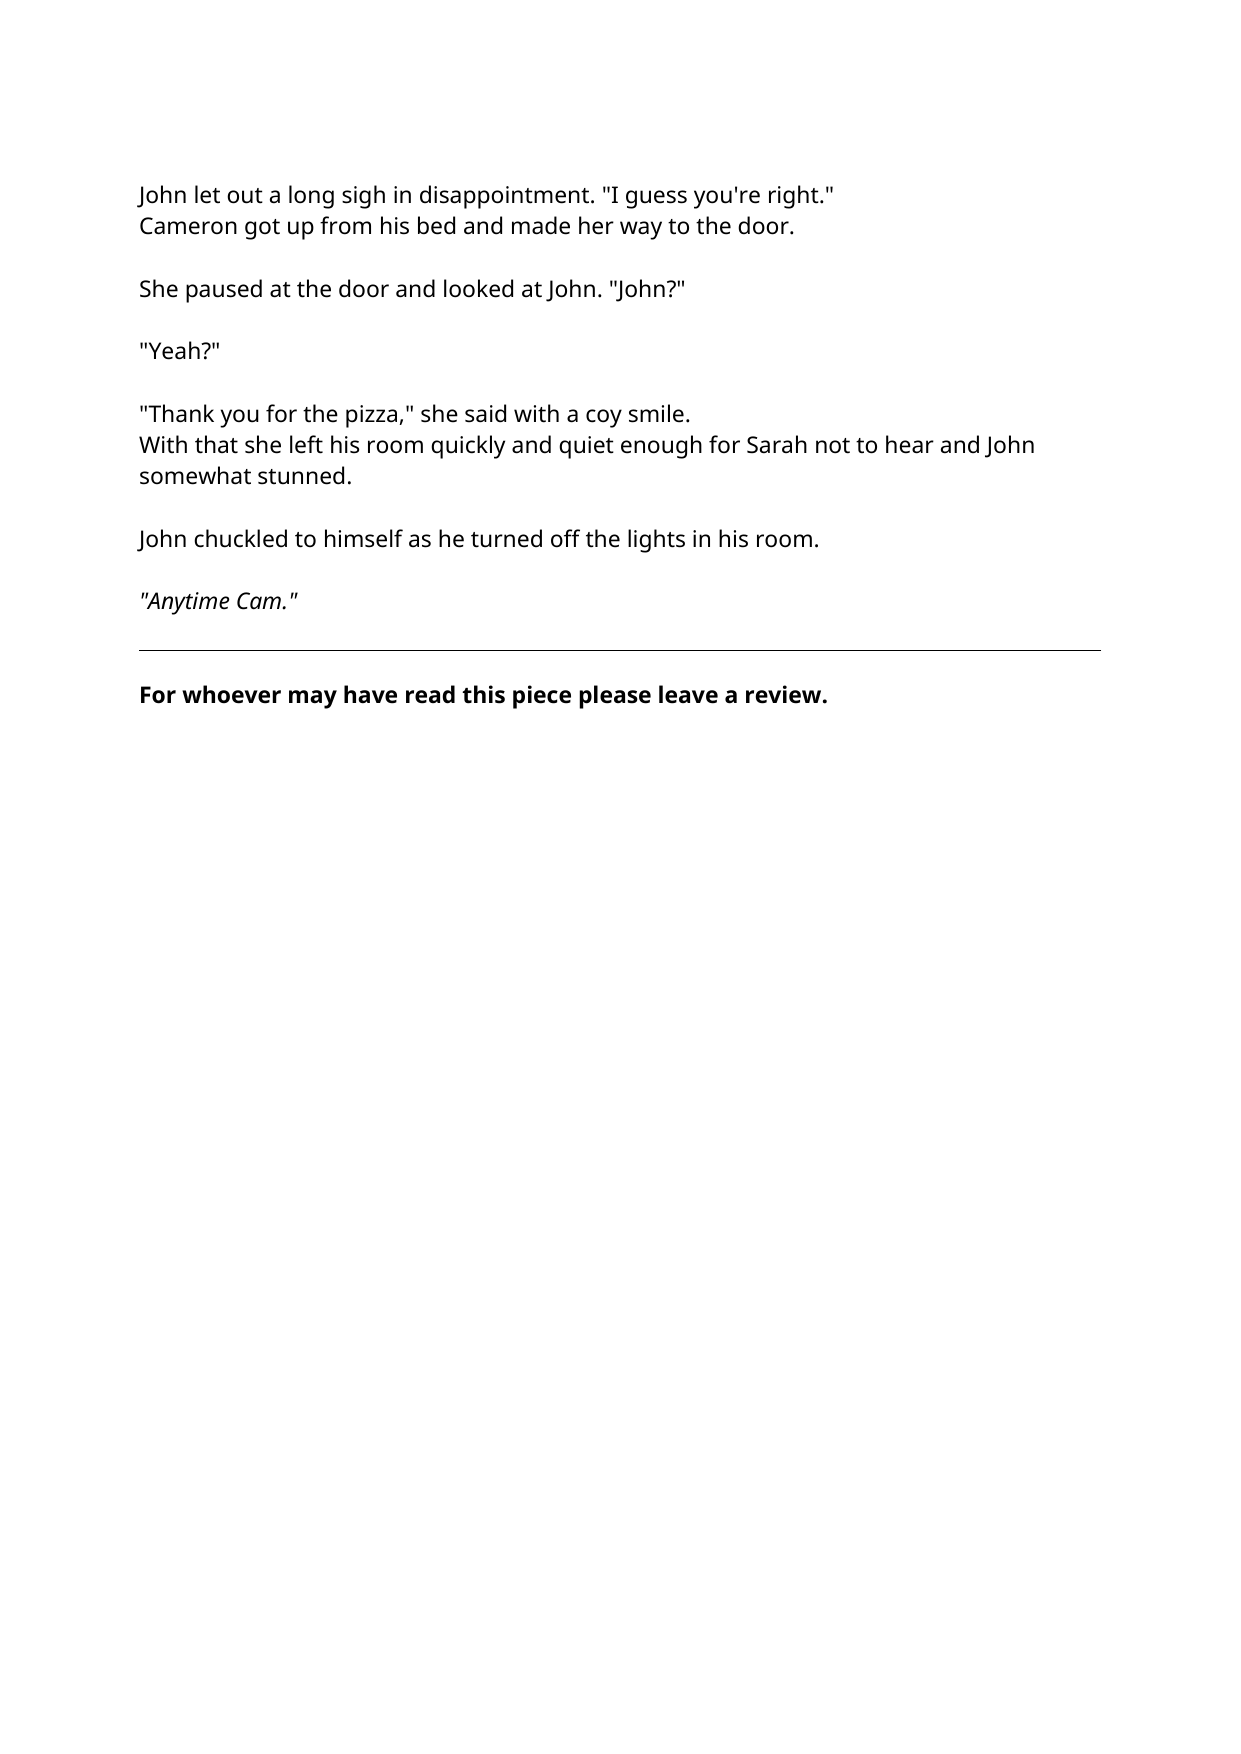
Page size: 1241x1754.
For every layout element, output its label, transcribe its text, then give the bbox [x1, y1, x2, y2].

text John let out a long sigh in disappointment. "I guess you're right." [139, 179, 1101, 210]
text For whoever may have read this piece please leave a review. [139, 679, 1101, 710]
text "Anytime Cam." [139, 585, 1101, 616]
text "Yeah?" [139, 335, 1101, 366]
text "Thank you for the pizza," she said with a coy smile. [139, 398, 1101, 429]
text With that she left his room quickly and quiet enough for Sarah not to hear and John somewhat stunned. [139, 429, 1101, 491]
text Cameron got up from his bed and made her way to the door. [139, 210, 1101, 241]
text She paused at the door and looked at John. "John?" [139, 273, 1101, 304]
text John chuckled to himself as he turned off the lights in his room. [139, 523, 1101, 554]
